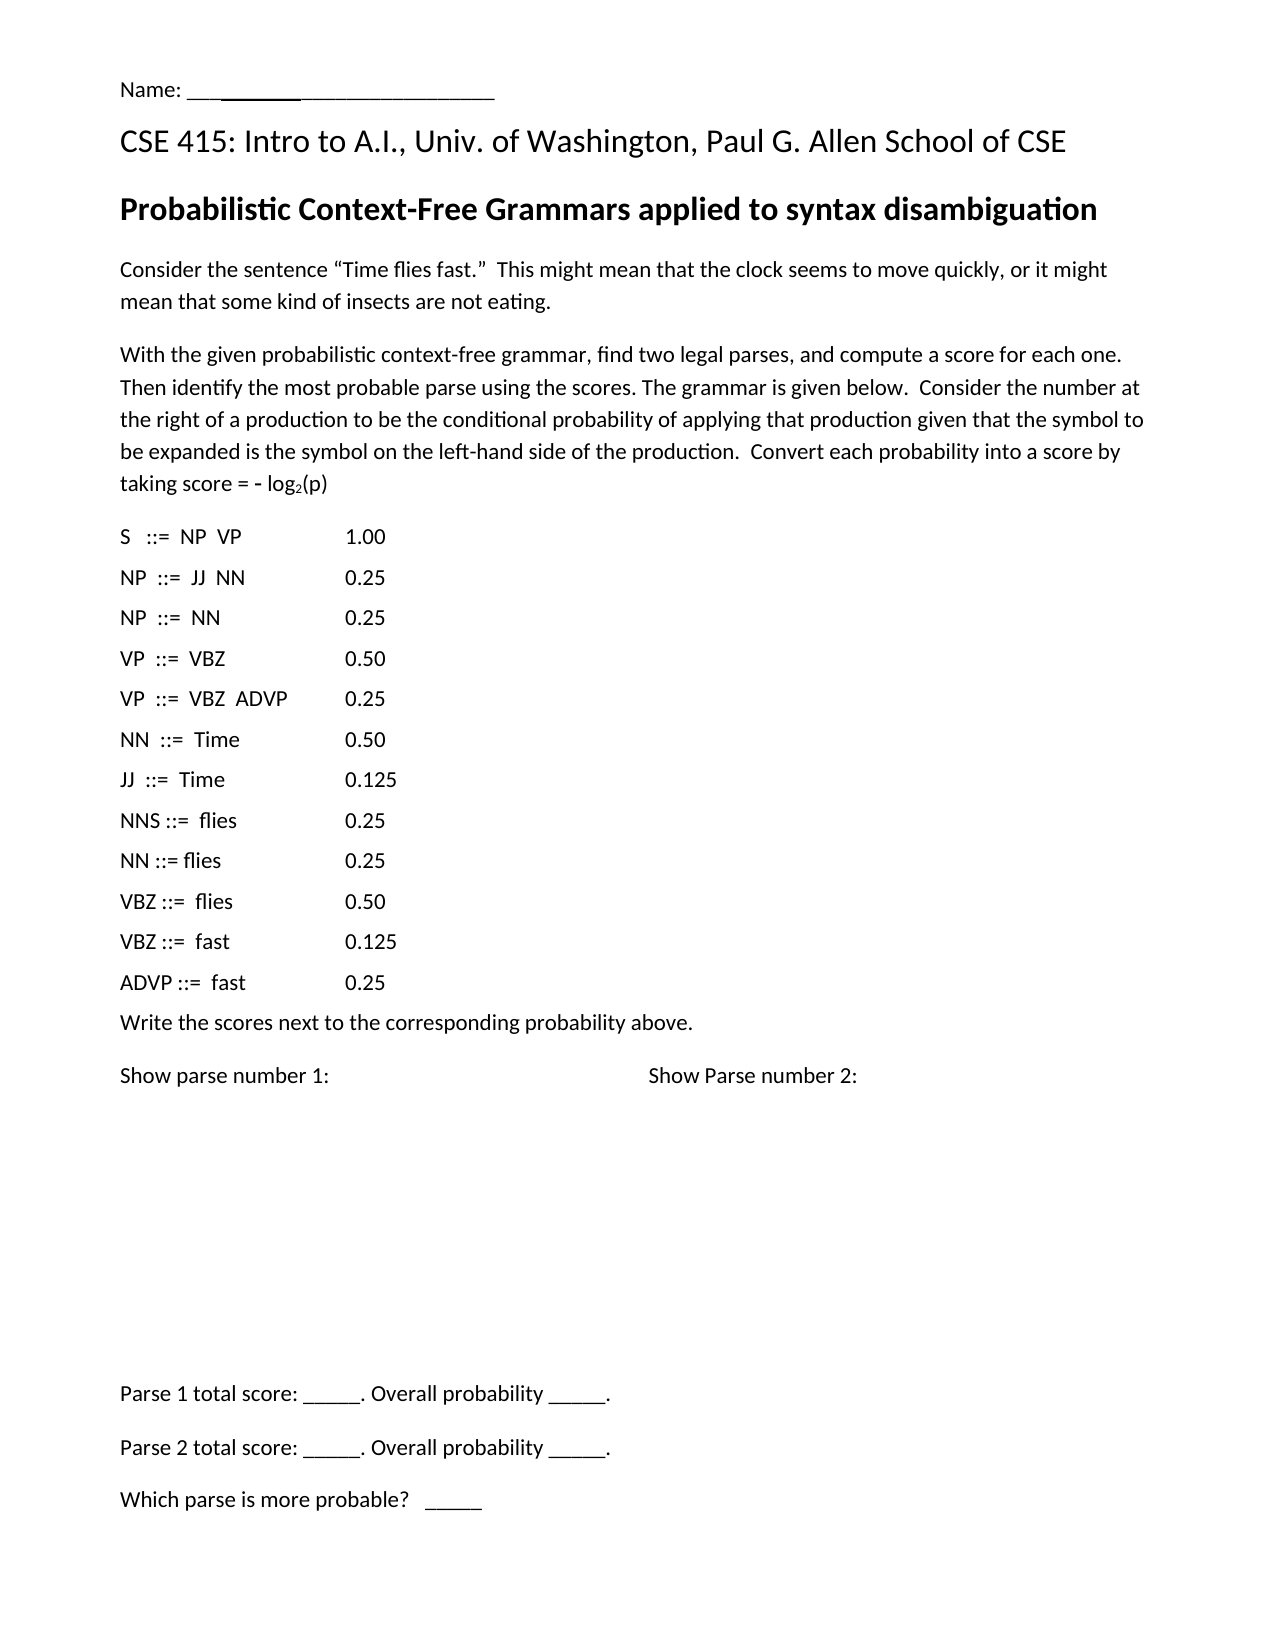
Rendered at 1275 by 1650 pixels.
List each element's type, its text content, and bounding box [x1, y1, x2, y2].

text Probabilistic Context-Free Grammars applied to syntax disambiguation [120, 188, 1155, 228]
text CSE 415: Intro to A.I., Univ. of Washington, Paul G. Allen School of CSE [120, 120, 1155, 161]
text Parse 2 total score: _____. Overall probability _____. [120, 1433, 1155, 1461]
text NN ::= flies 0.25 [120, 846, 1155, 874]
text With the given probabilistic context-free grammar, find two legal parses, and compute a score for each one. Then identify the most probable parse using the scores. The grammar is given below. Consider the number at the right of a production to be the conditional probability of applying that production given that the symbol to be expanded is the symbol on the left-hand side of the production. Convert each probability into a score by taking score = log2(p) [120, 340, 1155, 497]
text NP ::= JJ NN 0.25 [120, 563, 1155, 591]
text JJ ::= Time 0.125 [120, 765, 1155, 793]
text Which parse is more probable? _____ [120, 1486, 1155, 1514]
text Show parse number 1: Show Parse number 2: [120, 1061, 1155, 1089]
text VP ::= VBZ ADVP 0.25 [120, 684, 1155, 712]
text NNS ::= flies 0.25 [120, 806, 1155, 834]
text Write the scores next to the corresponding probability above. [120, 1008, 1155, 1036]
text VBZ ::= flies 0.50 [120, 887, 1155, 915]
text NN ::= Time 0.50 [120, 725, 1155, 753]
text VBZ ::= fast 0.125 [120, 927, 1155, 955]
text ADVP ::= fast 0.25 [120, 968, 1155, 996]
text Consider the sentence “Time flies fast.” This might mean that the clock seems to move quickly, or it might mean that some kind of insects are not eating. [120, 255, 1155, 315]
text VP ::= VBZ 0.50 [120, 644, 1155, 672]
text S ::= NP VP 1.00 [120, 522, 1155, 550]
text NP ::= NN 0.25 [120, 603, 1155, 631]
text Parse 1 total score: _____. Overall probability _____. [120, 1379, 1155, 1408]
